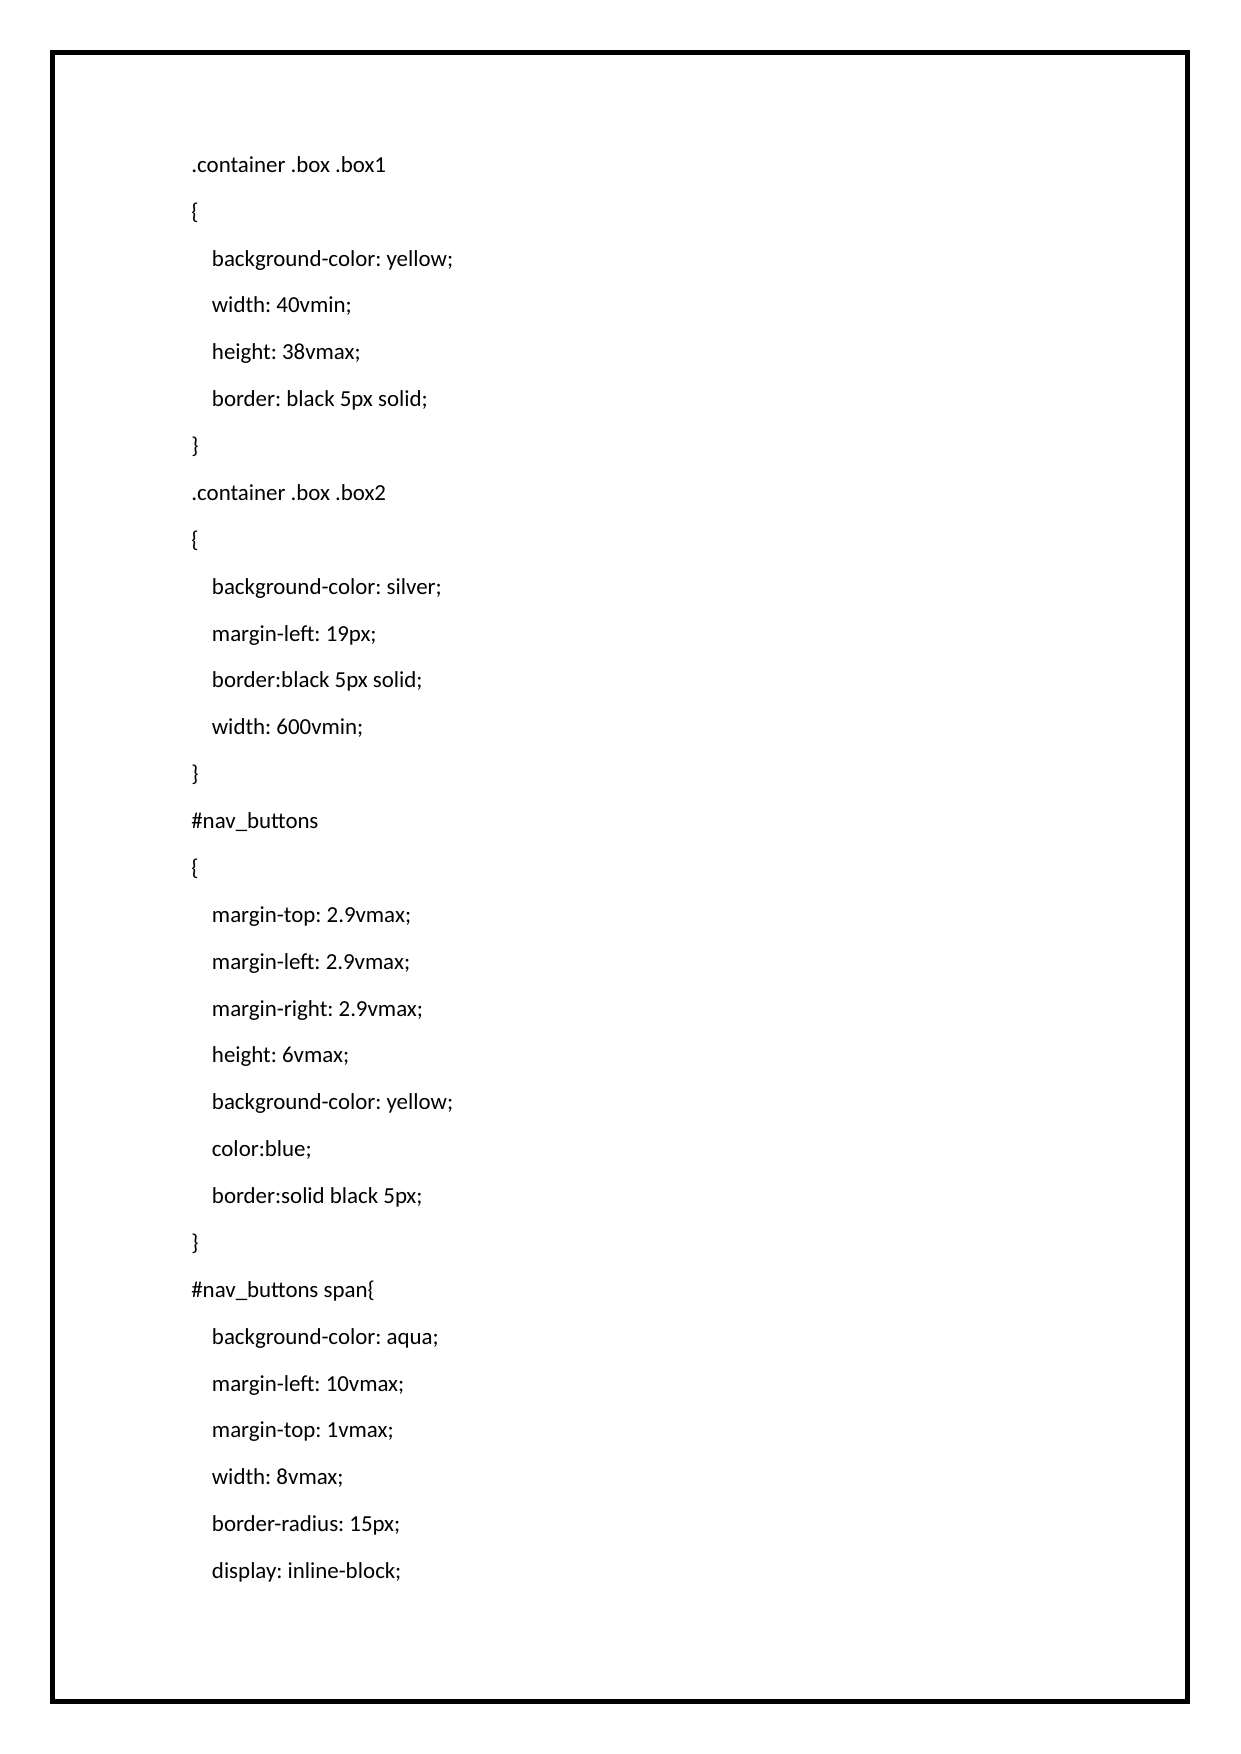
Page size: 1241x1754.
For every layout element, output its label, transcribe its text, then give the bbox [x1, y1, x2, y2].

text .container .box .box1 [150, 150, 1090, 178]
text border: black 5px solid; [150, 384, 1090, 412]
text margin-left: 10vmax; [150, 1369, 1090, 1397]
text border-radius: 15px; [150, 1509, 1090, 1537]
text height: 6vmax; [150, 1041, 1090, 1069]
text background-color: yellow; [150, 244, 1090, 272]
text { [150, 525, 1090, 553]
text } [150, 431, 1090, 459]
text margin-top: 1vmax; [150, 1416, 1090, 1444]
text background-color: aqua; [150, 1322, 1090, 1350]
text margin-right: 2.9vmax; [150, 994, 1090, 1022]
text .container .box .box2 [150, 478, 1090, 506]
text } [150, 759, 1090, 787]
text background-color: yellow; [150, 1087, 1090, 1116]
text width: 8vmax; [150, 1462, 1090, 1491]
text display: inline-block; [150, 1556, 1090, 1584]
text #nav_buttons span{ [150, 1275, 1090, 1303]
text width: 40vmin; [150, 291, 1090, 319]
text margin-left: 2.9vmax; [150, 947, 1090, 975]
text color:blue; [150, 1134, 1090, 1162]
text { [150, 197, 1090, 225]
text height: 38vmax; [150, 337, 1090, 366]
text background-color: silver; [150, 572, 1090, 600]
text border:solid black 5px; [150, 1181, 1090, 1209]
text #nav_buttons [150, 806, 1090, 834]
text width: 600vmin; [150, 712, 1090, 741]
text margin-top: 2.9vmax; [150, 900, 1090, 928]
text { [150, 853, 1090, 881]
text } [150, 1228, 1090, 1256]
text margin-left: 19px; [150, 619, 1090, 647]
text border:black 5px solid; [150, 666, 1090, 694]
